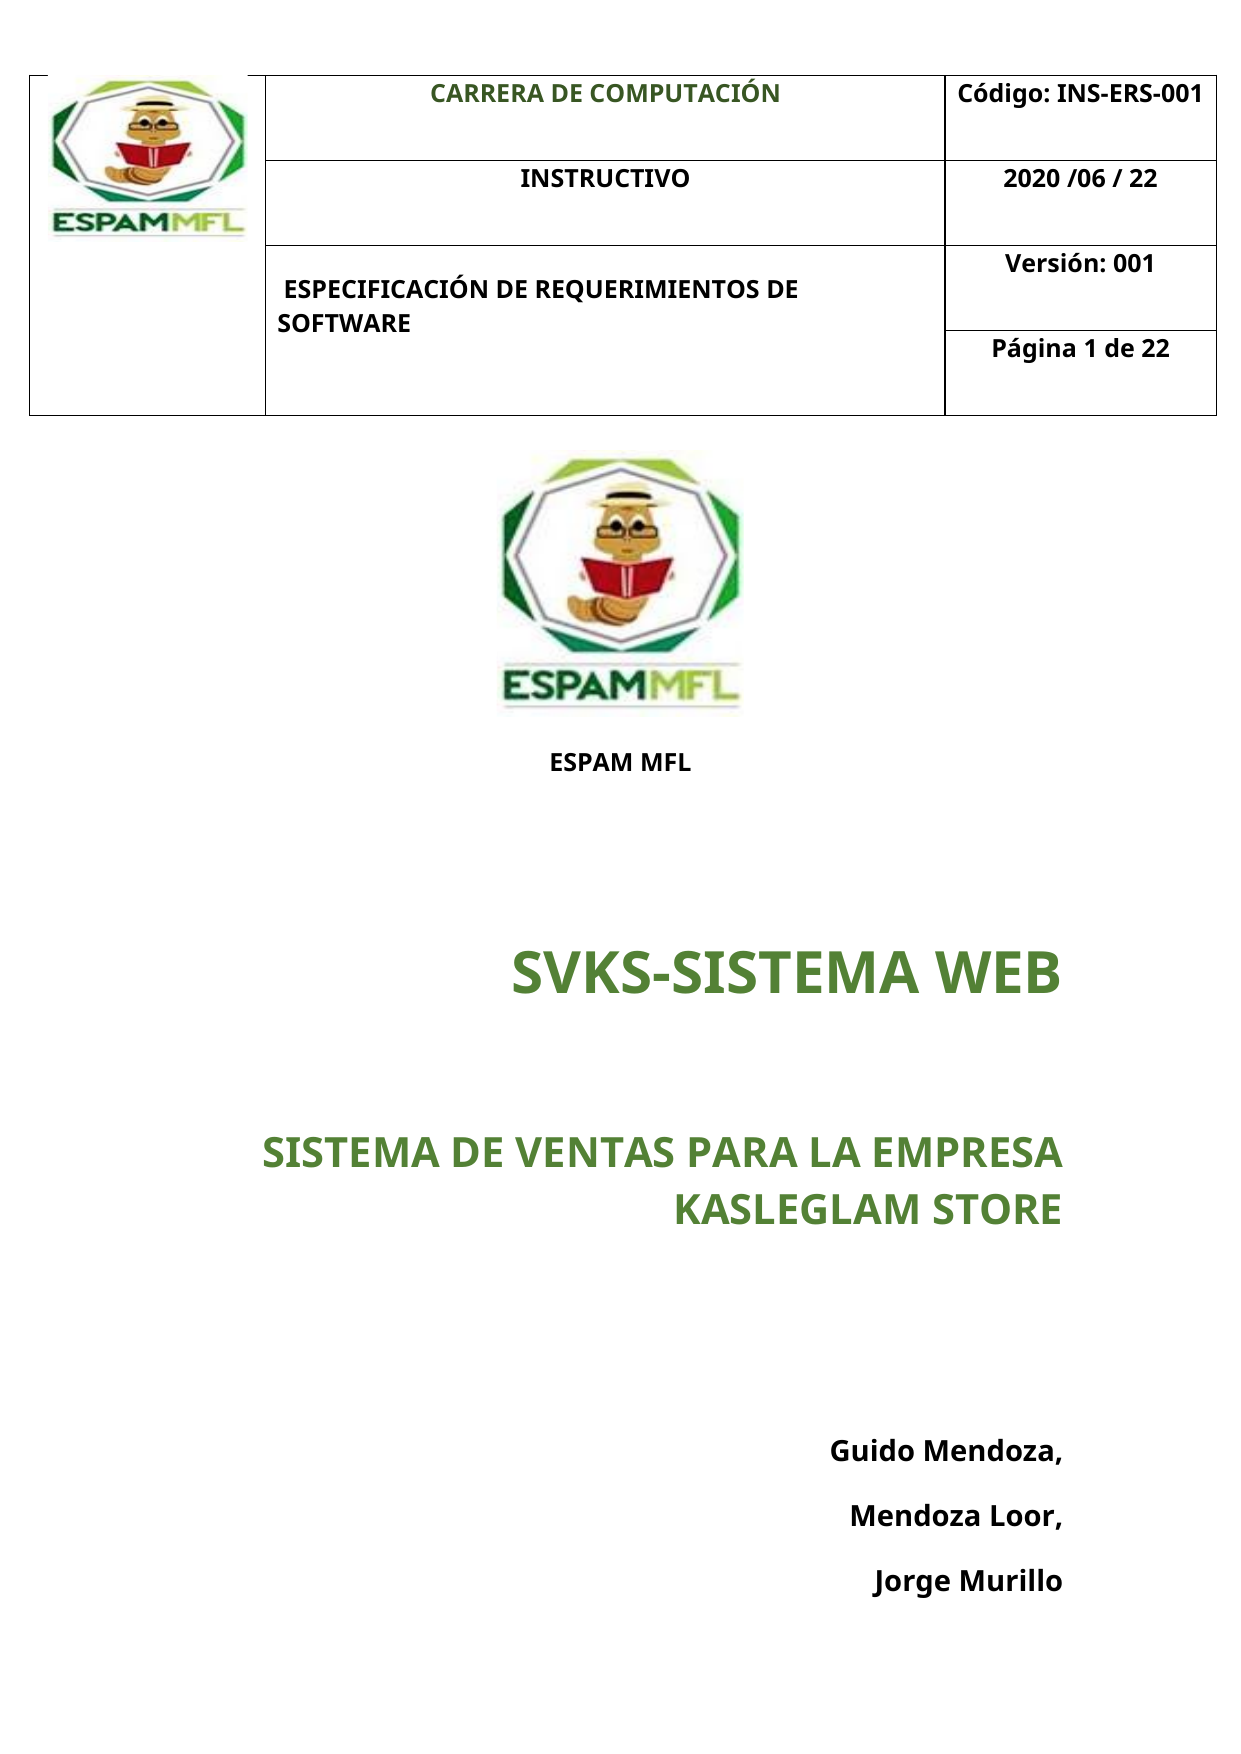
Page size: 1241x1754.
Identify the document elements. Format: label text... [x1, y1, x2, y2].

text ESPAM MFL [177, 745, 1063, 779]
text SISTEMA DE VENTAS PARA LA EMPRESA KASLEGLAM STORE [177, 1123, 1063, 1237]
text Jorge Murillo [177, 1560, 1063, 1600]
text Mendoza Loor, [177, 1495, 1063, 1535]
text Guido Mendoza, [177, 1431, 1063, 1470]
picture [47, 75, 248, 242]
text SVKS-SISTEMA WEB [177, 931, 1063, 1011]
picture [496, 450, 744, 717]
